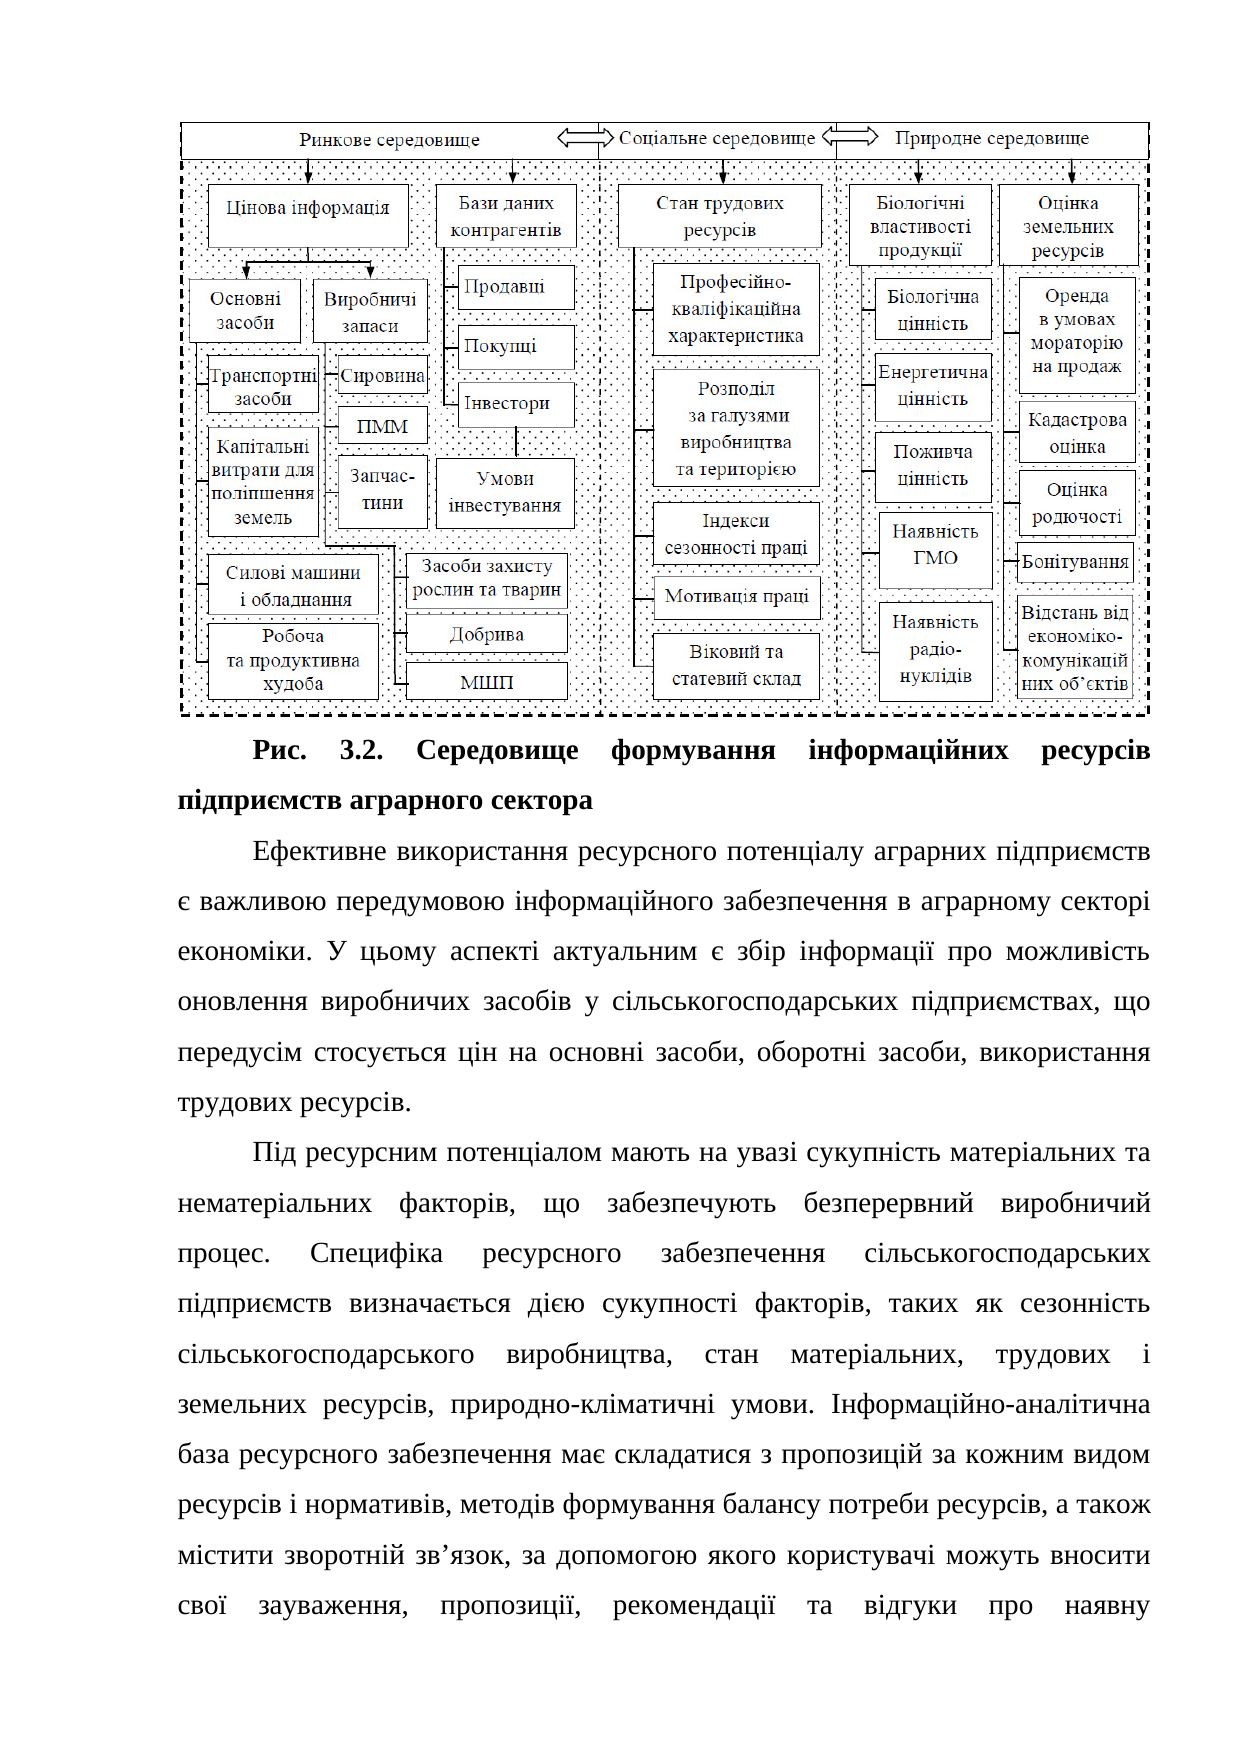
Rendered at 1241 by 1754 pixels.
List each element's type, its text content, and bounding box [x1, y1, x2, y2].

picture [177, 118, 1152, 718]
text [177, 1134, 1152, 1621]
text Рис. 3.2. Середовище формування інформаційних ресурсів підприємств аграрного сектора [177, 732, 1152, 816]
text Ефективне використання ресурсного потенціалу аграрних підприємств є важливою передумовою інформаційного забезпечення в аграрному секторі економіки. У цьому аспекті актуальним є збір інформації про можливість оновлення виробничих засобів у сільськогосподарських підприємствах, що передусім стосується цін на основні засоби, оборотні засоби, використання трудових ресурсів. [177, 833, 1152, 1118]
